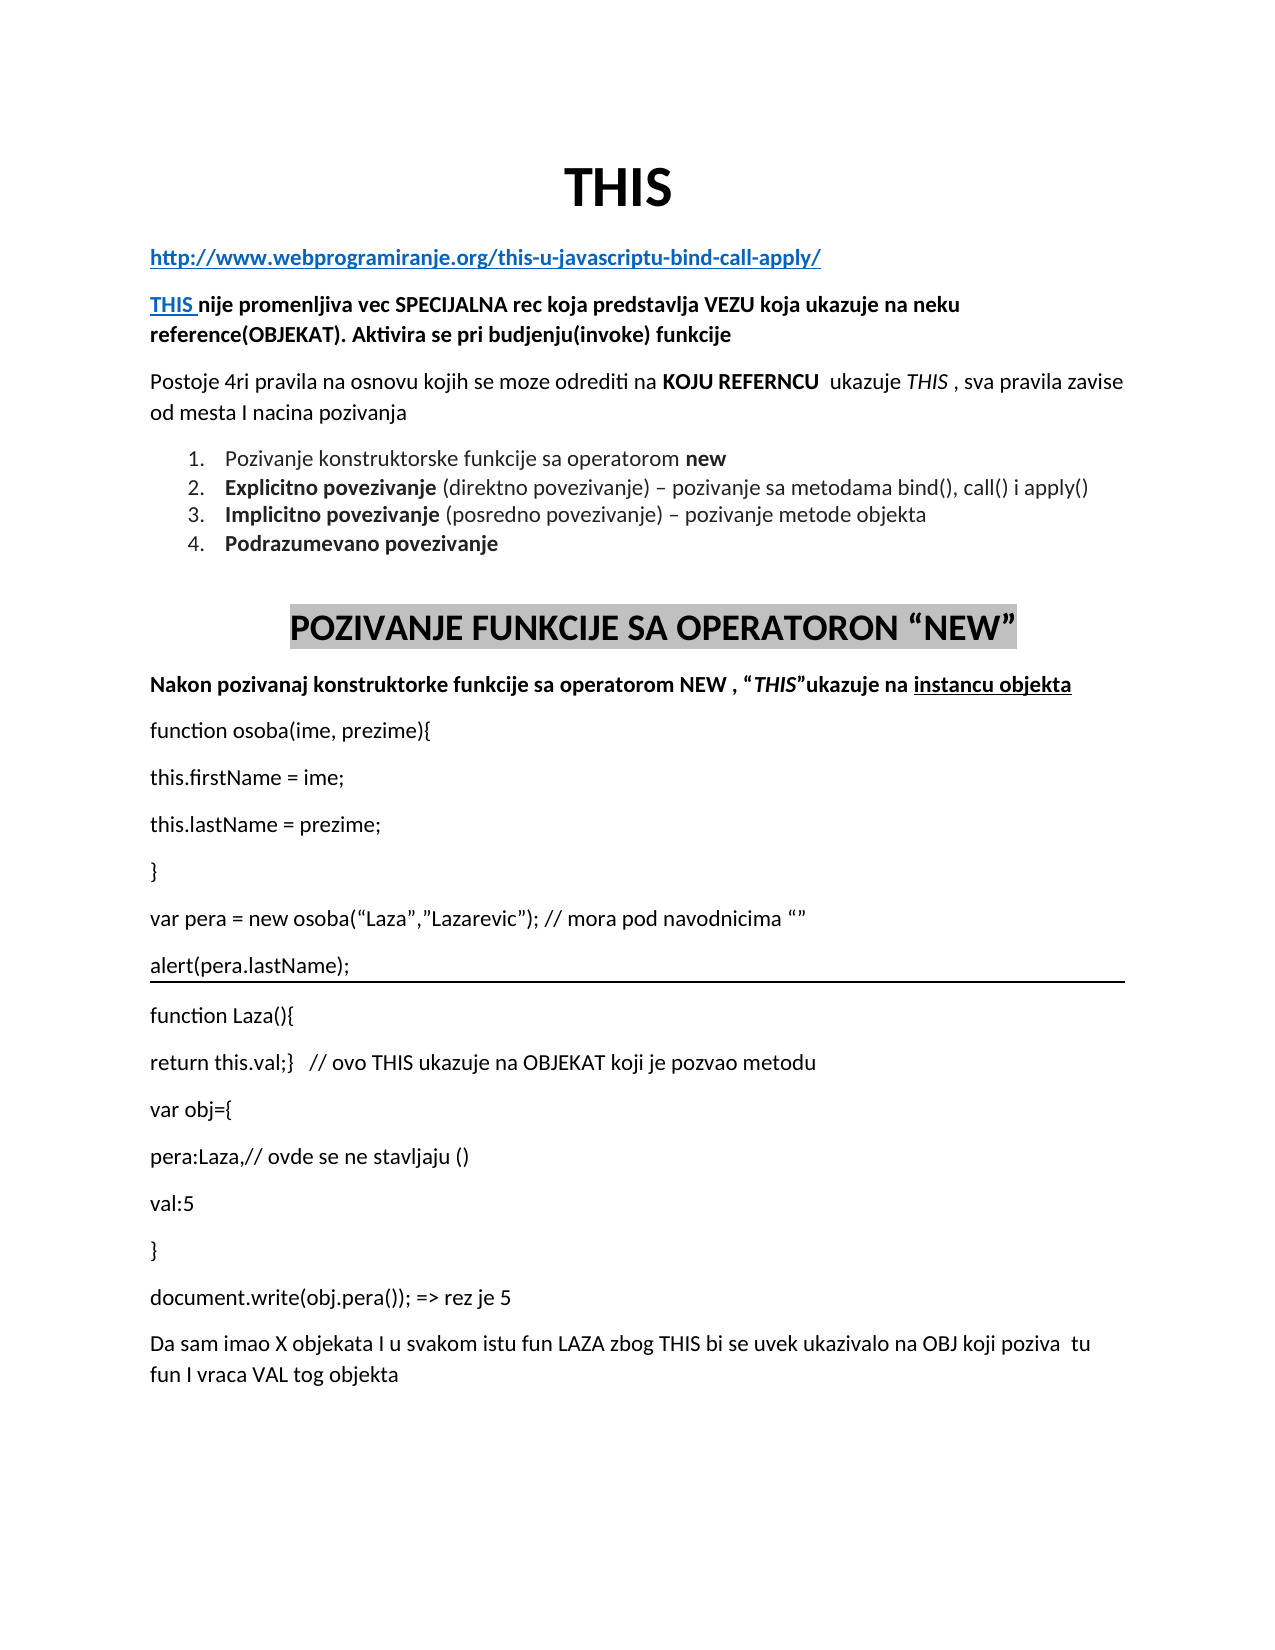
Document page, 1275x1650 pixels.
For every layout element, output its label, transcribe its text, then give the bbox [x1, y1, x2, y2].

text Nakon pozivanaj konstruktorke funkcije sa operatorom NEW , “THIS”ukazuje na instancu objekta [150, 670, 1125, 698]
text pera:Laza,// ovde se ne stavljaju () [150, 1142, 1125, 1170]
text } [150, 1236, 1125, 1264]
text Da sam imao X objekata I u svakom istu fun LAZA zbog THIS bi se uvek ukazivalo na OBJ koji poziva tu fun I vraca VAL tog objekta [150, 1329, 1125, 1388]
text this.lastName = prezime; [150, 810, 1125, 838]
text Postoje 4ri pravila na osnovu kojih se moze odrediti na KOJU REFERNCU ukazuje THIS , sva pravila zavise od mesta I nacina pozivanja [150, 367, 1125, 426]
text var obj={ [150, 1095, 1125, 1123]
list Pozivanje konstruktorske funkcije sa operatorom new [187, 444, 1125, 473]
text THIS [150, 150, 1125, 221]
list Implicitno povezivanje (posredno povezivanje) – pozivanje metode objekta [187, 501, 1125, 529]
list Explicitno povezivanje (direktno povezivanje) – pozivanje sa metodama bind(), call() i apply() [187, 473, 1125, 501]
text function osoba(ime, prezime){ [150, 717, 1125, 744]
text THIS nije promenljiva vec SPECIJALNA rec koja predstavlja VEZU koja ukazuje na neku reference(OBJEKAT). Aktivira se pri budjenju(invoke) funkcije [150, 290, 1125, 349]
list Podrazumevano povezivanje [187, 529, 1125, 557]
text val:5 [150, 1189, 1125, 1217]
text alert(pera.lastName); [150, 951, 1125, 981]
text return this.val;} // ovo THIS ukazuje na OBJEKAT koji je pozvao metodu [150, 1048, 1125, 1076]
text document.write(obj.pera()); => rez je 5 [150, 1283, 1125, 1311]
text http://www.webprogramiranje.org/this-u-javascriptu-bind-call-apply/ [150, 243, 1125, 272]
text POZIVANJE FUNKCIJE SA OPERATORON “NEW” [150, 603, 1125, 649]
text var pera = new osoba(“Laza”,”Lazarevic”); // mora pod navodnicima “” [150, 904, 1125, 932]
text this.firstName = ime; [150, 763, 1125, 791]
text } [150, 857, 1125, 885]
text function Laza(){ [150, 1001, 1125, 1029]
